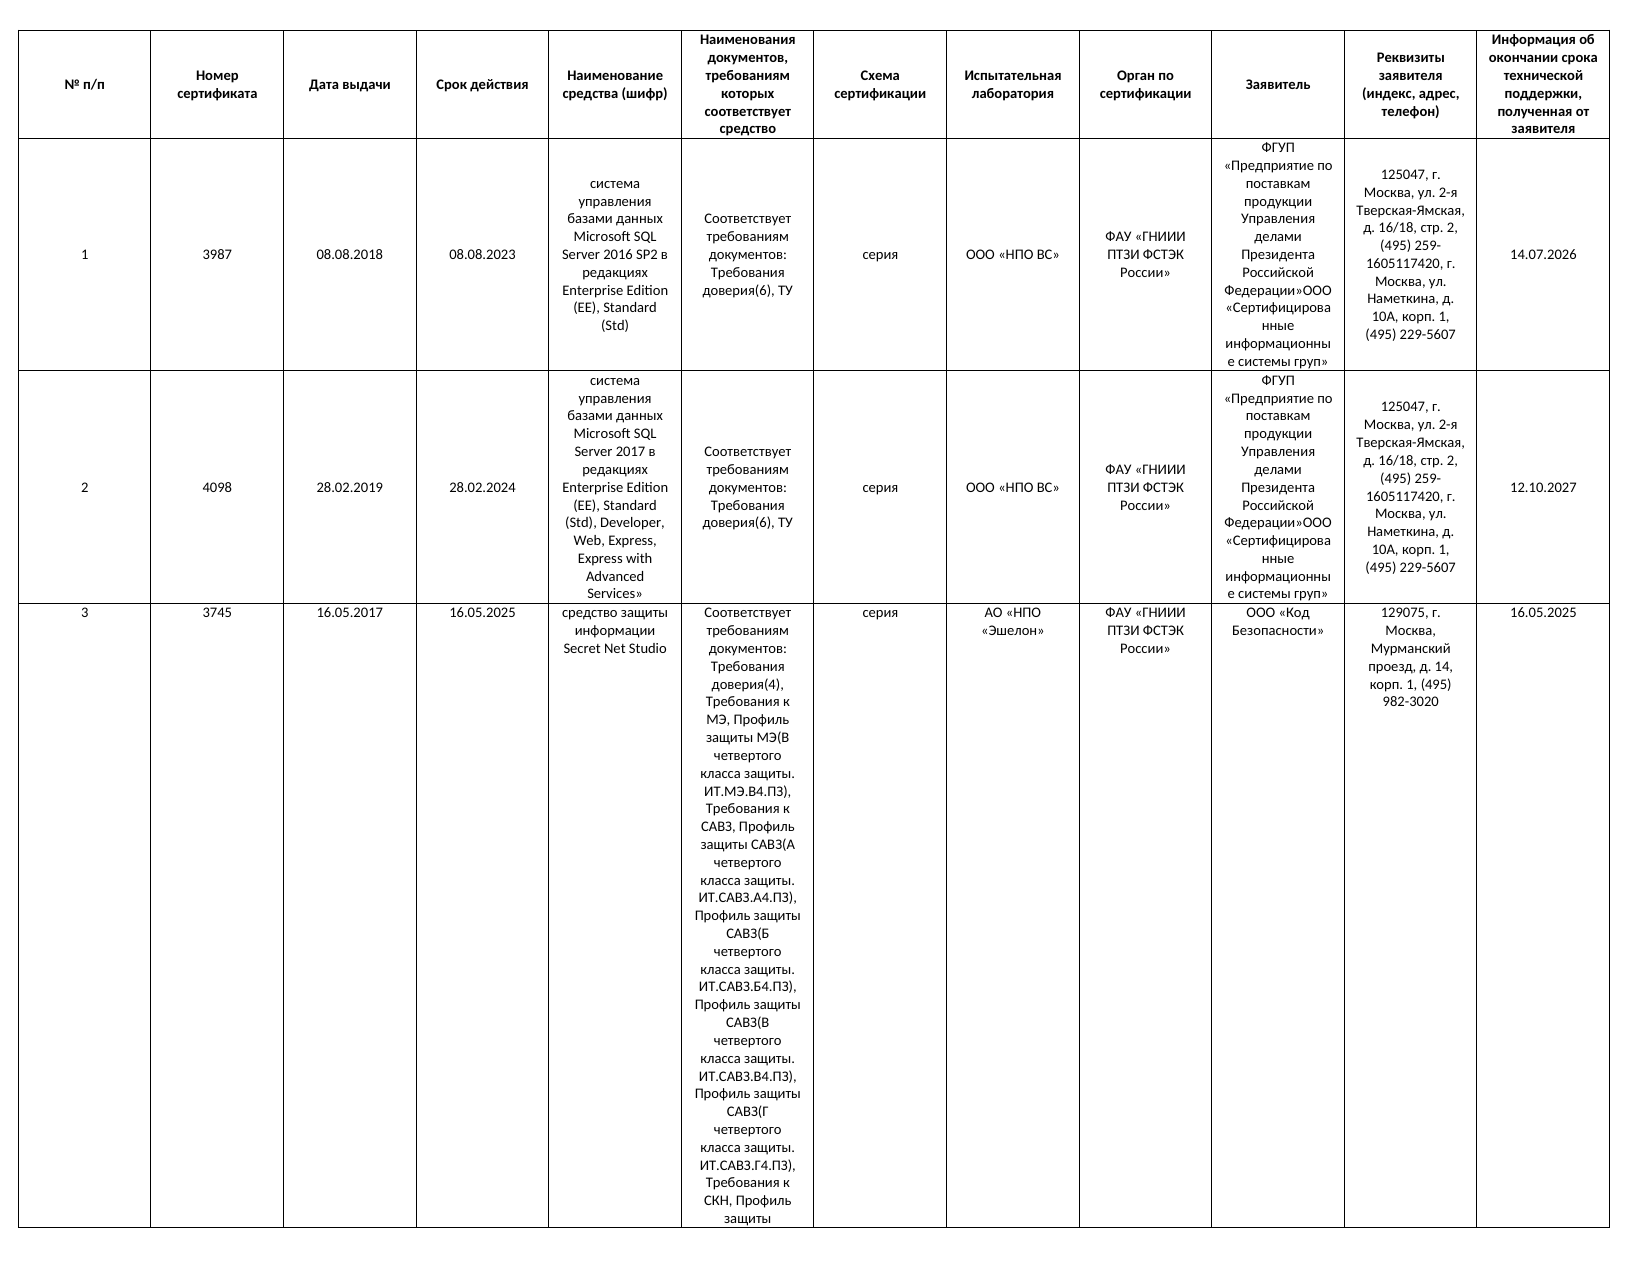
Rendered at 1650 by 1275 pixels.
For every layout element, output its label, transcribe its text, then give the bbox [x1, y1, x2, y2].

table_cell 16.05.2017 [284, 604, 416, 1227]
table_cell серия [814, 604, 946, 1227]
table_cell cистема управления базами данных Microsoft SQL Server 2016 SP2 в редакциях Enterprise Edition (EE), Standard (Std) [549, 139, 681, 370]
table_header Наименования документов, требованиям которых соответствует средство [682, 31, 813, 137]
table_cell 2 [19, 371, 150, 603]
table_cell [1080, 604, 1211, 1227]
table_header Дата выдачи [284, 31, 416, 137]
table_header № п/п [19, 31, 150, 137]
table_cell 1 [19, 139, 150, 370]
table_cell 4098 [151, 371, 283, 603]
table_header Испытательная лаборатория [947, 31, 1079, 137]
table_cell 08.08.2023 [417, 139, 548, 370]
table_cell серия [814, 371, 946, 603]
table_cell 28.02.2019 [284, 371, 416, 603]
table_header Срок действия [417, 31, 548, 137]
table_cell 16.05.2025 [417, 604, 548, 1227]
table_cell 3987 [151, 139, 283, 370]
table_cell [549, 604, 681, 1227]
table_cell 125047, г. Москва, ул. 2-я Тверская-Ямская, д. 16/18, стр. 2, (495) 259-1605117420, г. Москва, ул. Наметкина, д. 10А, корп. 1, (495) 229-5607 [1345, 371, 1476, 603]
table_cell ООО «НПО ВС» [947, 139, 1079, 370]
table_header Информация об окончании срока технической поддержки, полученная от заявителя [1477, 31, 1609, 137]
table_header Номер сертификата [151, 31, 283, 137]
table_cell ФГУП «Предприятие по поставкам продукции Управления делами Президента Российской Федерации»ООО «Сертифицированные информационные системы груп» [1212, 139, 1344, 370]
table_header Реквизиты заявителя (индекс, адрес, телефон) [1345, 31, 1476, 137]
table_cell 125047, г. Москва, ул. 2-я Тверская-Ямская, д. 16/18, стр. 2, (495) 259-1605117420, г. Москва, ул. Наметкина, д. 10А, корп. 1, (495) 229-5607 [1345, 139, 1476, 370]
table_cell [1212, 604, 1344, 1227]
table_cell cистема управления базами данных Microsoft SQL Server 2017 в редакциях Enterprise Edition (EE), Standard (Std), Developer, Web, Express, Express with Advanced Services» [549, 371, 681, 603]
table_header Заявитель [1212, 31, 1344, 137]
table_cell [682, 604, 813, 1227]
table_cell ФАУ «ГНИИИ ПТЗИ ФСТЭК России» [1080, 371, 1211, 603]
table_cell серия [814, 139, 946, 370]
table_header Схема сертификации [814, 31, 946, 137]
table_cell 3745 [151, 604, 283, 1227]
table_cell 3 [19, 604, 150, 1227]
table_cell 14.07.2026 [1477, 139, 1609, 370]
table_cell АО «НПО «Эшелон» [947, 604, 1079, 1227]
table_cell ООО «НПО ВС» [947, 371, 1079, 603]
table_cell 28.02.2024 [417, 371, 548, 603]
table_cell 16.05.2025 [1477, 604, 1609, 1227]
table_cell 12.10.2027 [1477, 371, 1609, 603]
table_cell ФАУ «ГНИИИ ПТЗИ ФСТЭК России» [1080, 139, 1211, 370]
table_cell ФГУП «Предприятие по поставкам продукции Управления делами Президента Российской Федерации»ООО «Сертифицированные информационные системы груп» [1212, 371, 1344, 603]
table_cell 08.08.2018 [284, 139, 416, 370]
table_cell Соответствует требованиям документов: Требования доверия(6), ТУ [682, 139, 813, 370]
table_header Наименование средства (шифр) [549, 31, 681, 137]
table_header Орган по сертификации [1080, 31, 1211, 137]
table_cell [1345, 604, 1476, 1227]
table_cell Соответствует требованиям документов: Требования доверия(6), ТУ [682, 371, 813, 603]
